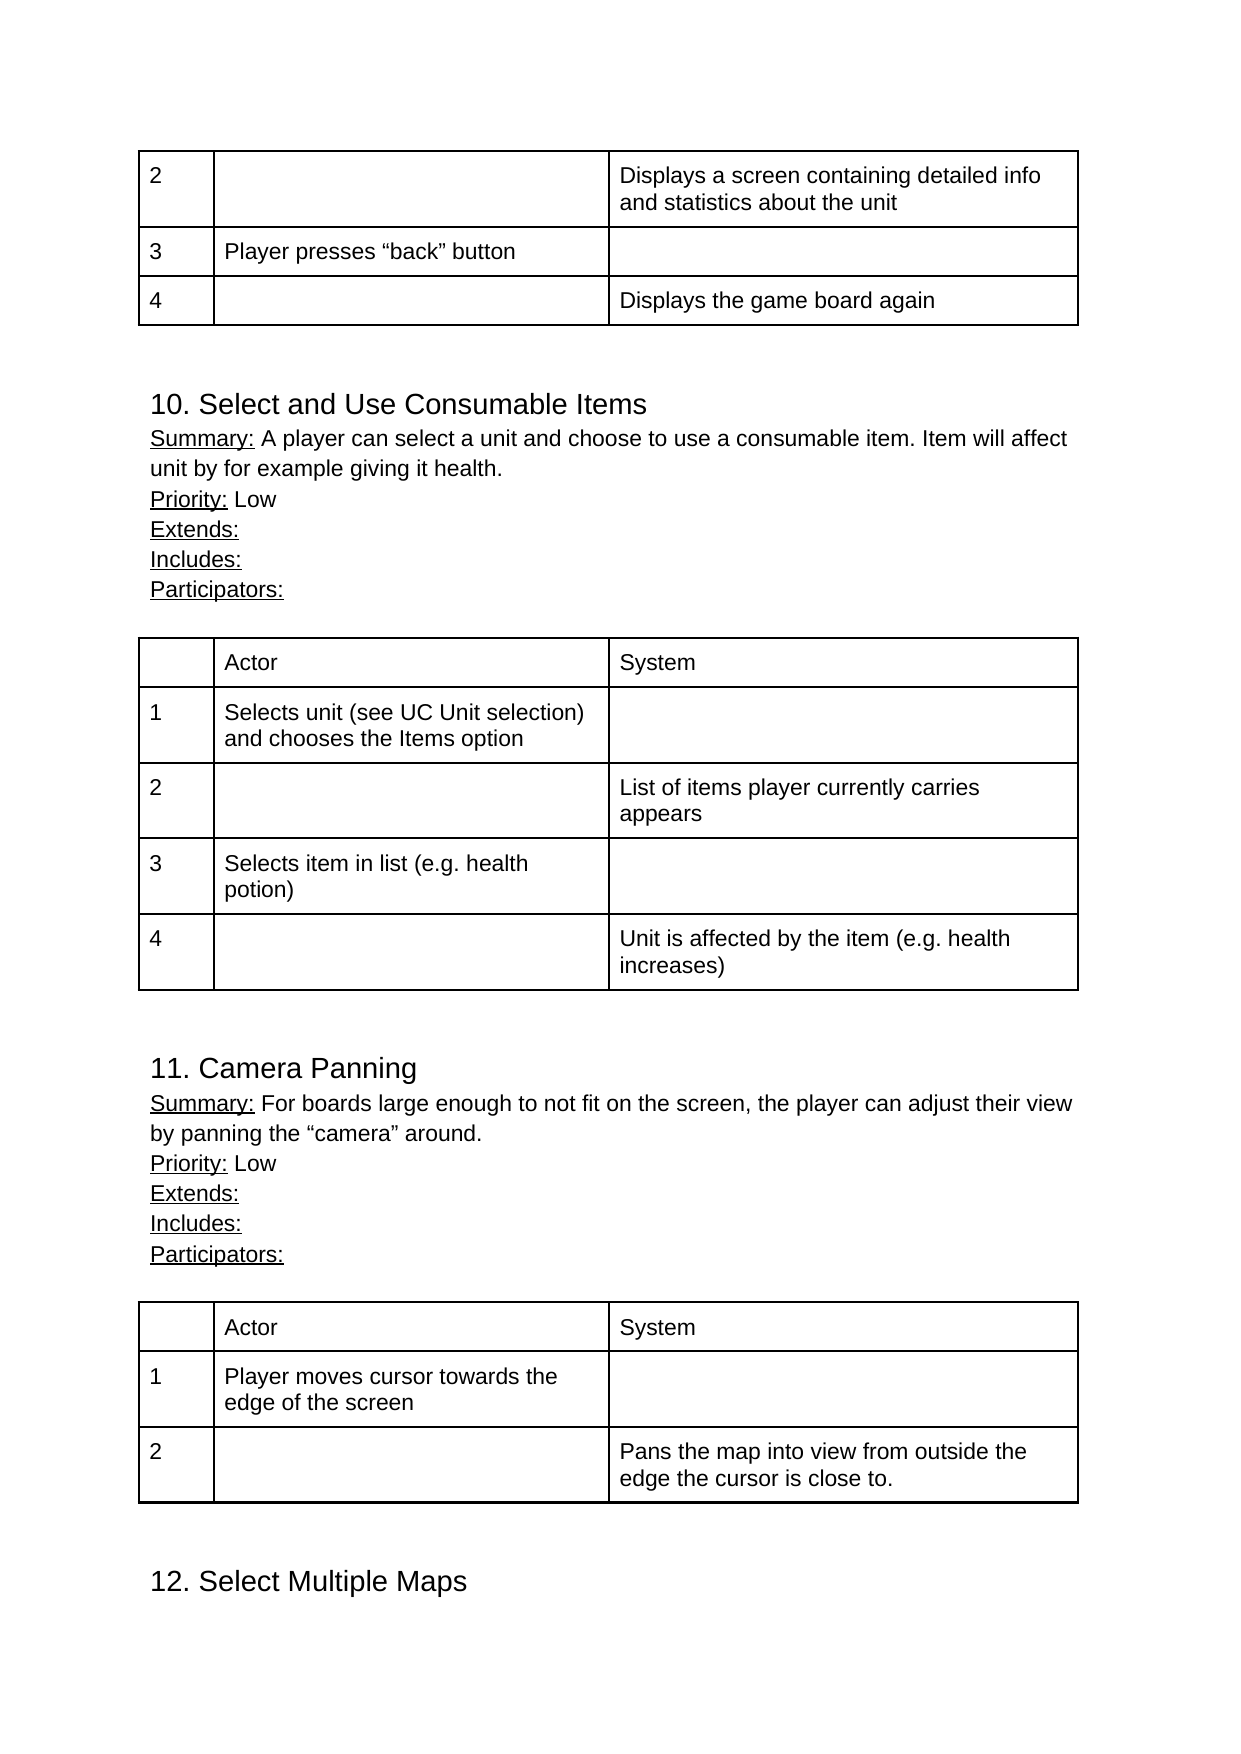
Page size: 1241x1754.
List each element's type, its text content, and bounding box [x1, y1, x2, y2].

table_cell [215, 152, 608, 226]
table_header [140, 1303, 213, 1350]
table_cell 2 [140, 152, 213, 226]
text Participators: [150, 1241, 1090, 1267]
table_cell [215, 764, 608, 837]
text Summary: For boards large enough to not fit on the screen, the player can adjust their view by panning the “camera” around. [150, 1089, 1090, 1146]
table_cell Player presses “back” button [215, 228, 608, 275]
text Priority: Low [150, 1150, 1090, 1176]
table_cell 4 [140, 915, 213, 988]
table_cell [610, 1352, 1077, 1426]
table_cell [215, 277, 608, 324]
table_cell Unit is affected by the item (e.g. health increases) [610, 915, 1077, 988]
table_cell 1 [140, 1352, 213, 1426]
text 10. Select and Use Consumable Items [150, 387, 1090, 420]
table_cell [610, 688, 1077, 762]
table_cell Selects item in list (e.g. health potion) [215, 839, 608, 913]
text 11. Camera Panning [150, 1051, 1090, 1084]
table_header System [610, 1303, 1077, 1350]
table_cell List of items player currently carries appears [610, 764, 1077, 837]
table_cell 3 [140, 228, 213, 275]
text Summary: A player can select a unit and choose to use a consumable item. Item will affect unit by for example giving it health. [150, 425, 1090, 482]
table_header System [610, 639, 1077, 686]
table_cell [610, 228, 1077, 275]
table_cell Player moves cursor towards the edge of the screen [215, 1352, 608, 1426]
table_header Actor [215, 1303, 608, 1350]
table_cell Displays the game board again [610, 277, 1077, 324]
text Extends: [150, 1180, 1090, 1206]
table_cell [215, 915, 608, 988]
text Includes: [150, 1210, 1090, 1237]
table_cell [215, 1428, 608, 1501]
table_cell 3 [140, 839, 213, 913]
table_cell [610, 839, 1077, 913]
text 12. Select Multiple Maps [150, 1564, 1090, 1597]
table_cell Displays a screen containing detailed info and statistics about the unit [610, 152, 1077, 226]
table_cell 2 [140, 764, 213, 837]
text Participators: [150, 576, 1090, 603]
text Includes: [150, 546, 1090, 572]
table_cell Selects unit (see UC Unit selection) and chooses the Items option [215, 688, 608, 762]
table_cell 1 [140, 688, 213, 762]
text Priority: Low [150, 486, 1090, 512]
table_cell Pans the map into view from outside the edge the cursor is close to. [610, 1428, 1077, 1501]
table_cell 2 [140, 1428, 213, 1501]
table_cell 4 [140, 277, 213, 324]
table_header Actor [215, 639, 608, 686]
text Extends: [150, 516, 1090, 542]
table_header [140, 639, 213, 686]
